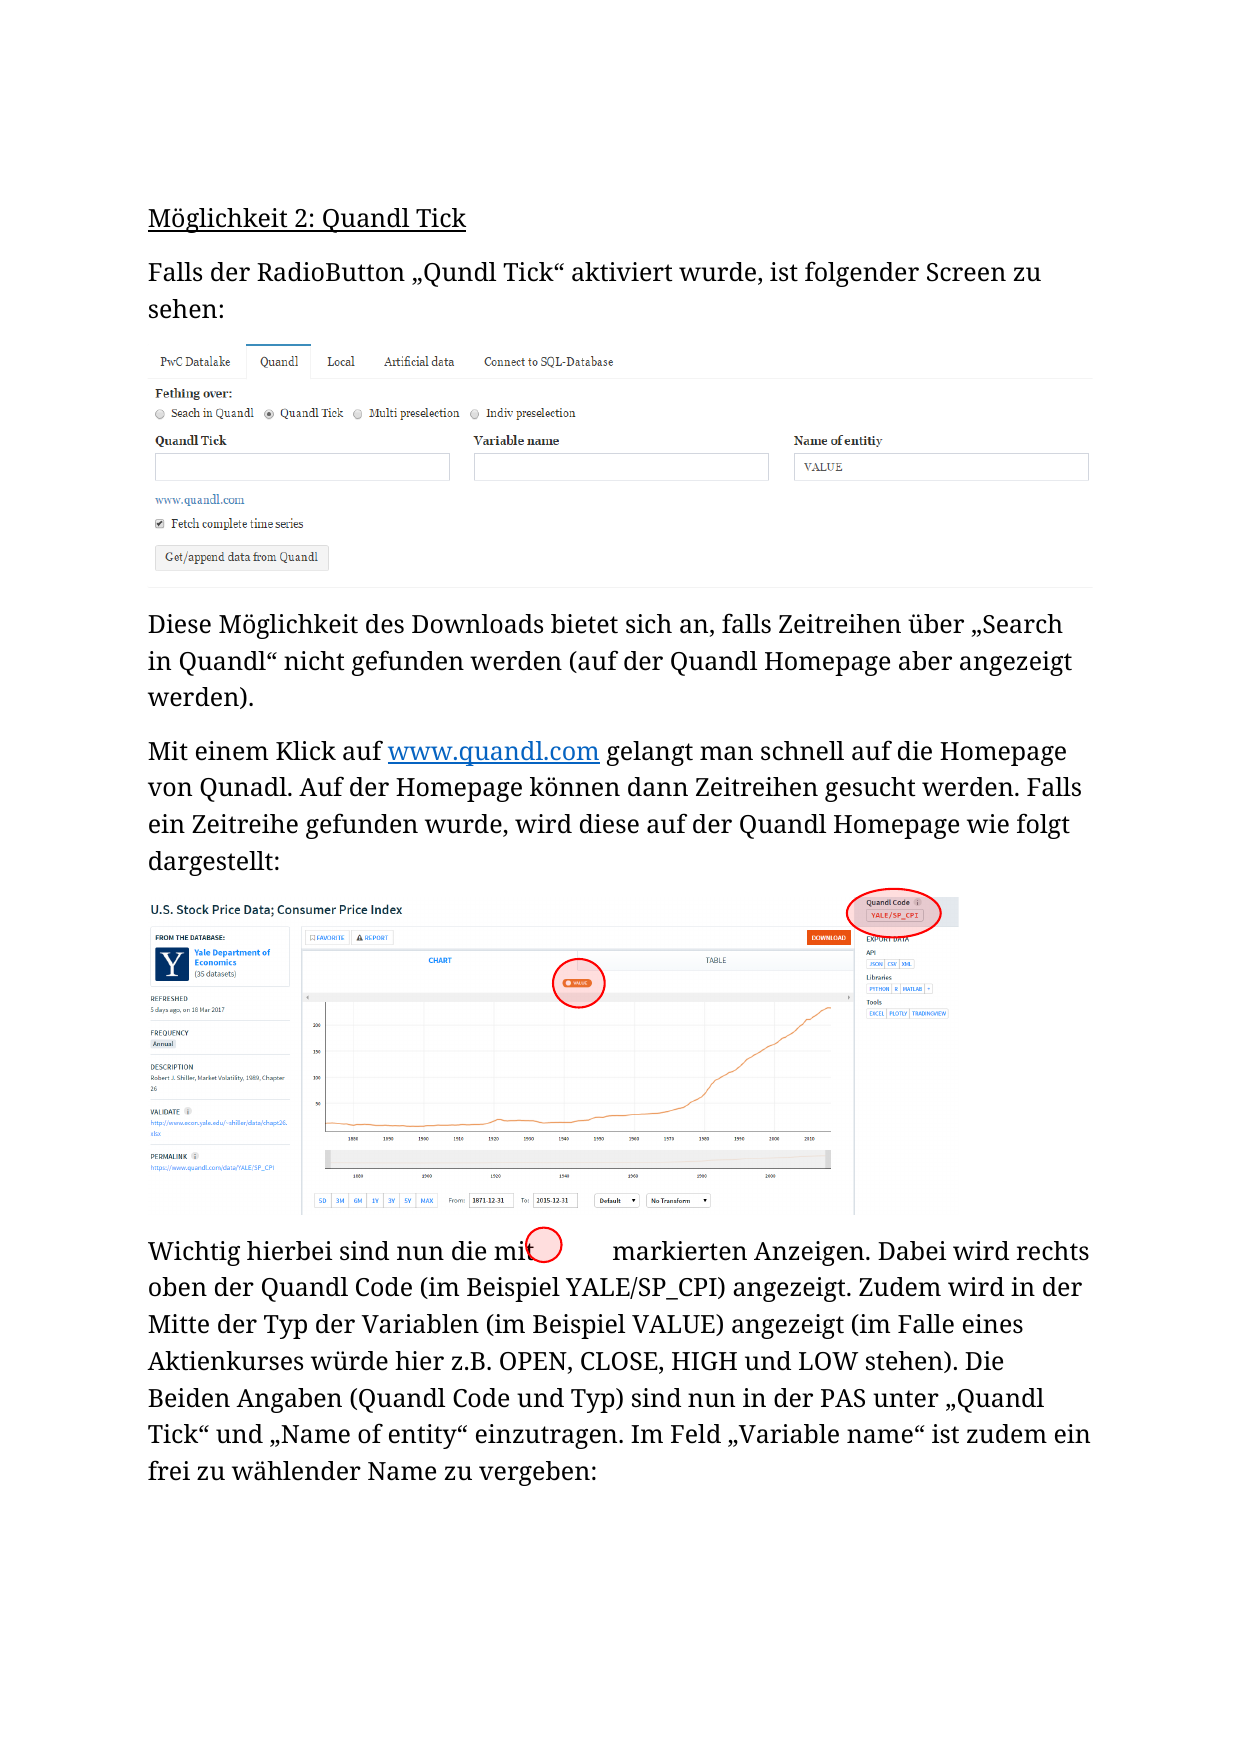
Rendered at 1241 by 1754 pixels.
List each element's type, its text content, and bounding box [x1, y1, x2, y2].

text Falls der RadioButton „Qundl Tick“ aktiviert wurde, ist folgender Screen zu sehen: [148, 254, 1093, 325]
text Möglichkeit 2: Quandl Tick [148, 201, 1093, 235]
picture [147, 897, 959, 1215]
picture [147, 344, 1093, 588]
text Mit einem Klick auf www.quandl.com gelangt man schnell auf die Homepage von Qunadl. Auf der Homepage können dann Zeitreihen gesucht werden. Falls ein Zeitreihe gefunden wurde, wird diese auf der Quandl Homepage wie folgt dargestellt: [148, 733, 1093, 878]
text Wichtig hierbei sind nun die mit markierten Anzeigen. Dabei wird rechts oben der Quandl Code (im Beispiel YALE/SP_CPI) angezeigt. Zudem wird in der Mitte der Typ der Variablen (im Beispiel VALUE) angezeigt (im Falle eines Aktienkurses würde hier z.B. OPEN, CLOSE, HIGH und LOW stehen). Die Beiden Angaben (Quandl Code und Typ) sind nun in der PAS unter „Quandl Tick“ und „Name of entity“ einzutragen. Im Feld „Variable name“ ist zudem ein frei zu wählender Name zu vergeben: [148, 1233, 1093, 1488]
text Diese Möglichkeit des Downloads bietet sich an, falls Zeitreihen über „Search in Quandl“ nicht gefunden werden (auf der Quandl Homepage aber angezeigt werden). [148, 606, 1093, 714]
